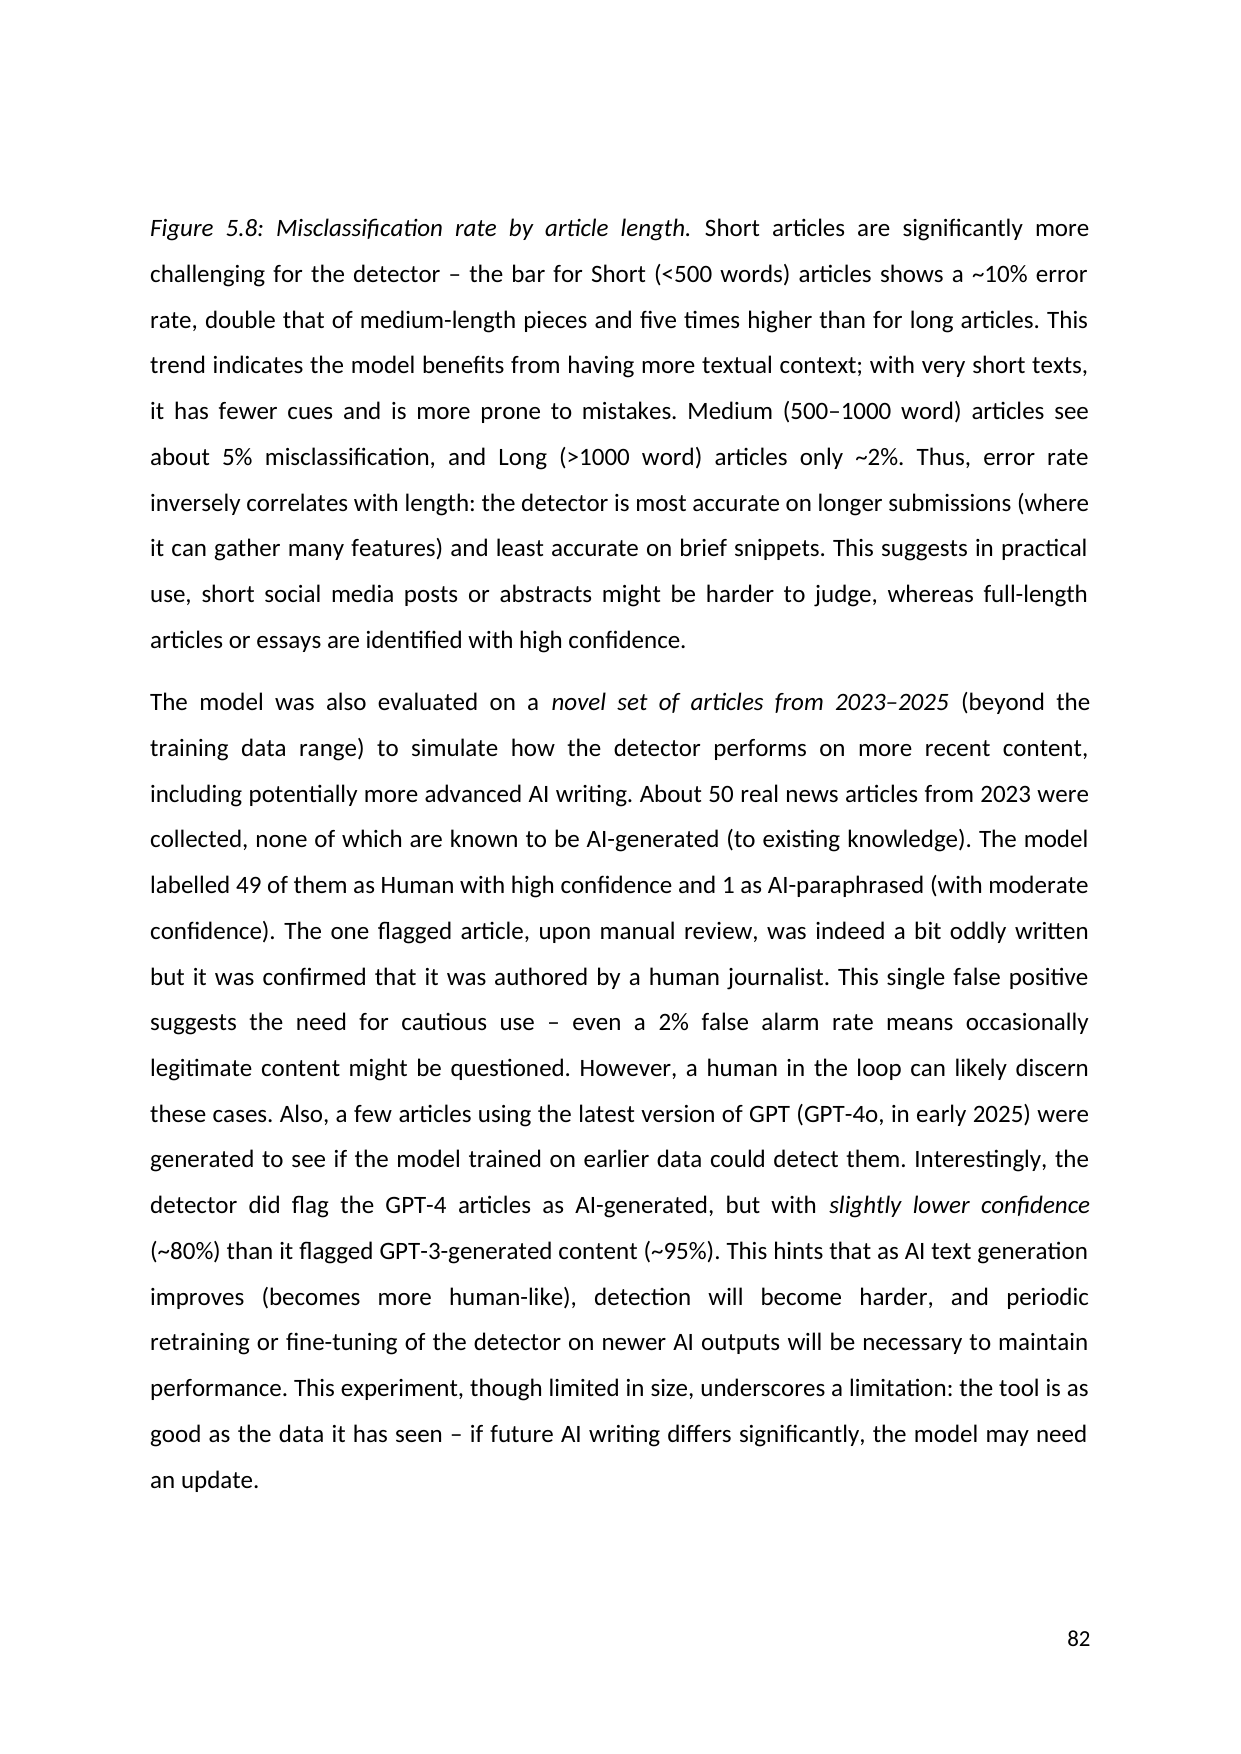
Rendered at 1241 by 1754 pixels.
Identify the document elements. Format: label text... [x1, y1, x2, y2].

text The model was also evaluated on a novel set of articles from 2023–2025 (beyond the training data range) to simulate how the detector performs on more recent content, including potentially more advanced AI writing. About 50 real news articles from 2023 were collected, none of which are known to be AI-generated (to existing knowledge). The model labelled 49 of them as Human with high confidence and 1 as AI-paraphrased (with moderate confidence). The one flagged article, upon manual review, was indeed a bit oddly written but it was confirmed that it was authored by a human journalist. This single false positive suggests the need for cautious use – even a 2% false alarm rate means occasionally legitimate content might be questioned. However, a human in the loop can likely discern these cases. Also, a few articles using the latest version of GPT (GPT-4o, in early 2025) were generated to see if the model trained on earlier data could detect them. Interestingly, the detector did flag the GPT-4 articles as AI-generated, but with slightly lower confidence (~80%) than it flagged GPT-3-generated content (~95%). This hints that as AI text generation improves (becomes more human-like), detection will become harder, and periodic retraining or fine-tuning of the detector on newer AI outputs will be necessary to maintain performance. This experiment, though limited in size, underscores a limitation: the tool is as good as the data it has seen – if future AI writing differs significantly, the model may need an update. [150, 686, 1090, 1494]
text Figure 5.8: Misclassification rate by article length. Short articles are significantly more challenging for the detector – the bar for Short (<500 words) articles shows a ~10% error rate, double that of medium-length pieces and five times higher than for long articles. This trend indicates the model benefits from having more textual context; with very short texts, it has fewer cues and is more prone to mistakes. Medium (500–1000 word) articles see about 5% misclassification, and Long (>1000 word) articles only ~2%. Thus, error rate inversely correlates with length: the detector is most accurate on longer submissions (where it can gather many features) and least accurate on brief snippets. This suggests in practical use, short social media posts or abstracts might be harder to judge, whereas full-length articles or essays are identified with high confidence. [150, 212, 1090, 654]
